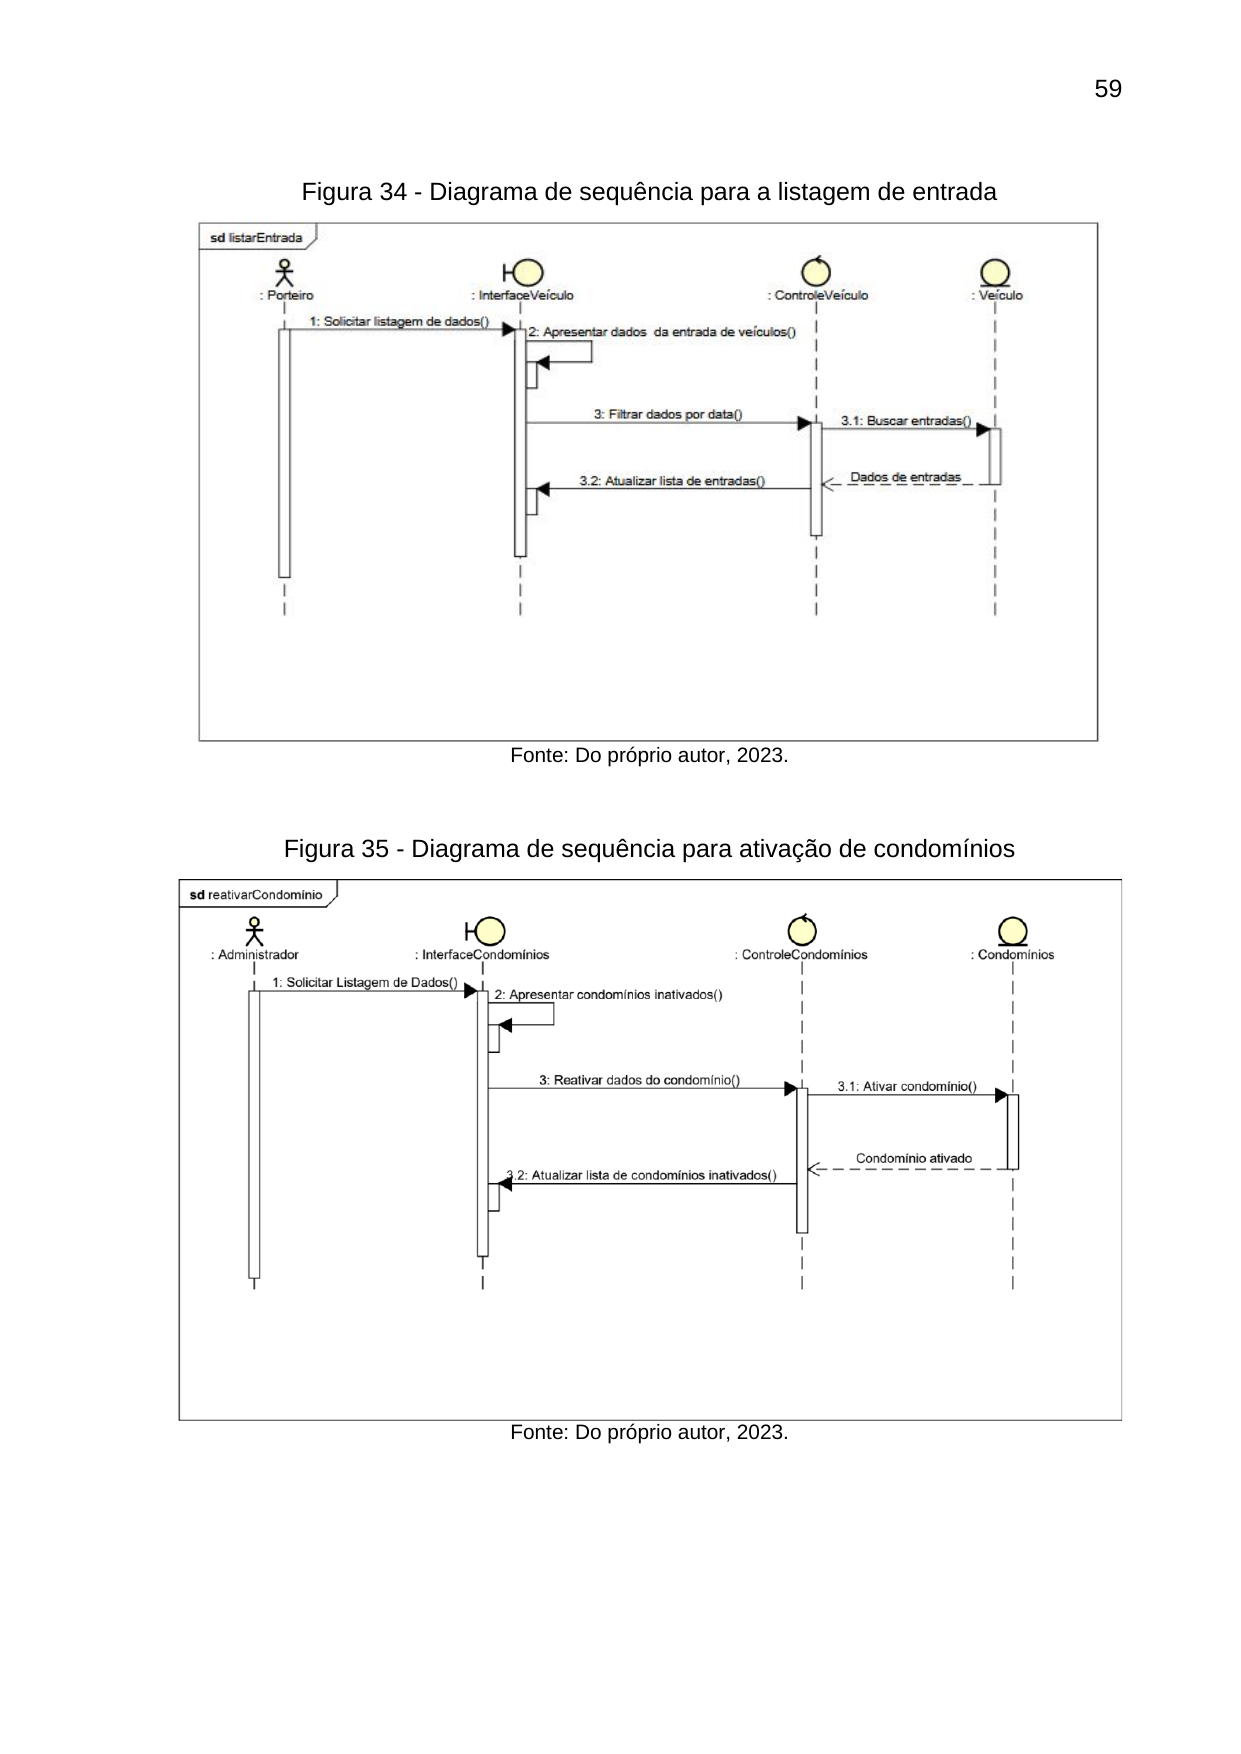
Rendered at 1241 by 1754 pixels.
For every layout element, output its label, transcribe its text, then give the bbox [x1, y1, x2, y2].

picture [177, 877, 1123, 1421]
text Fonte: Do próprio autor, 2023. [177, 1421, 1122, 1444]
picture [196, 220, 1104, 743]
text Fonte: Do próprio autor, 2023. [177, 742, 1122, 766]
